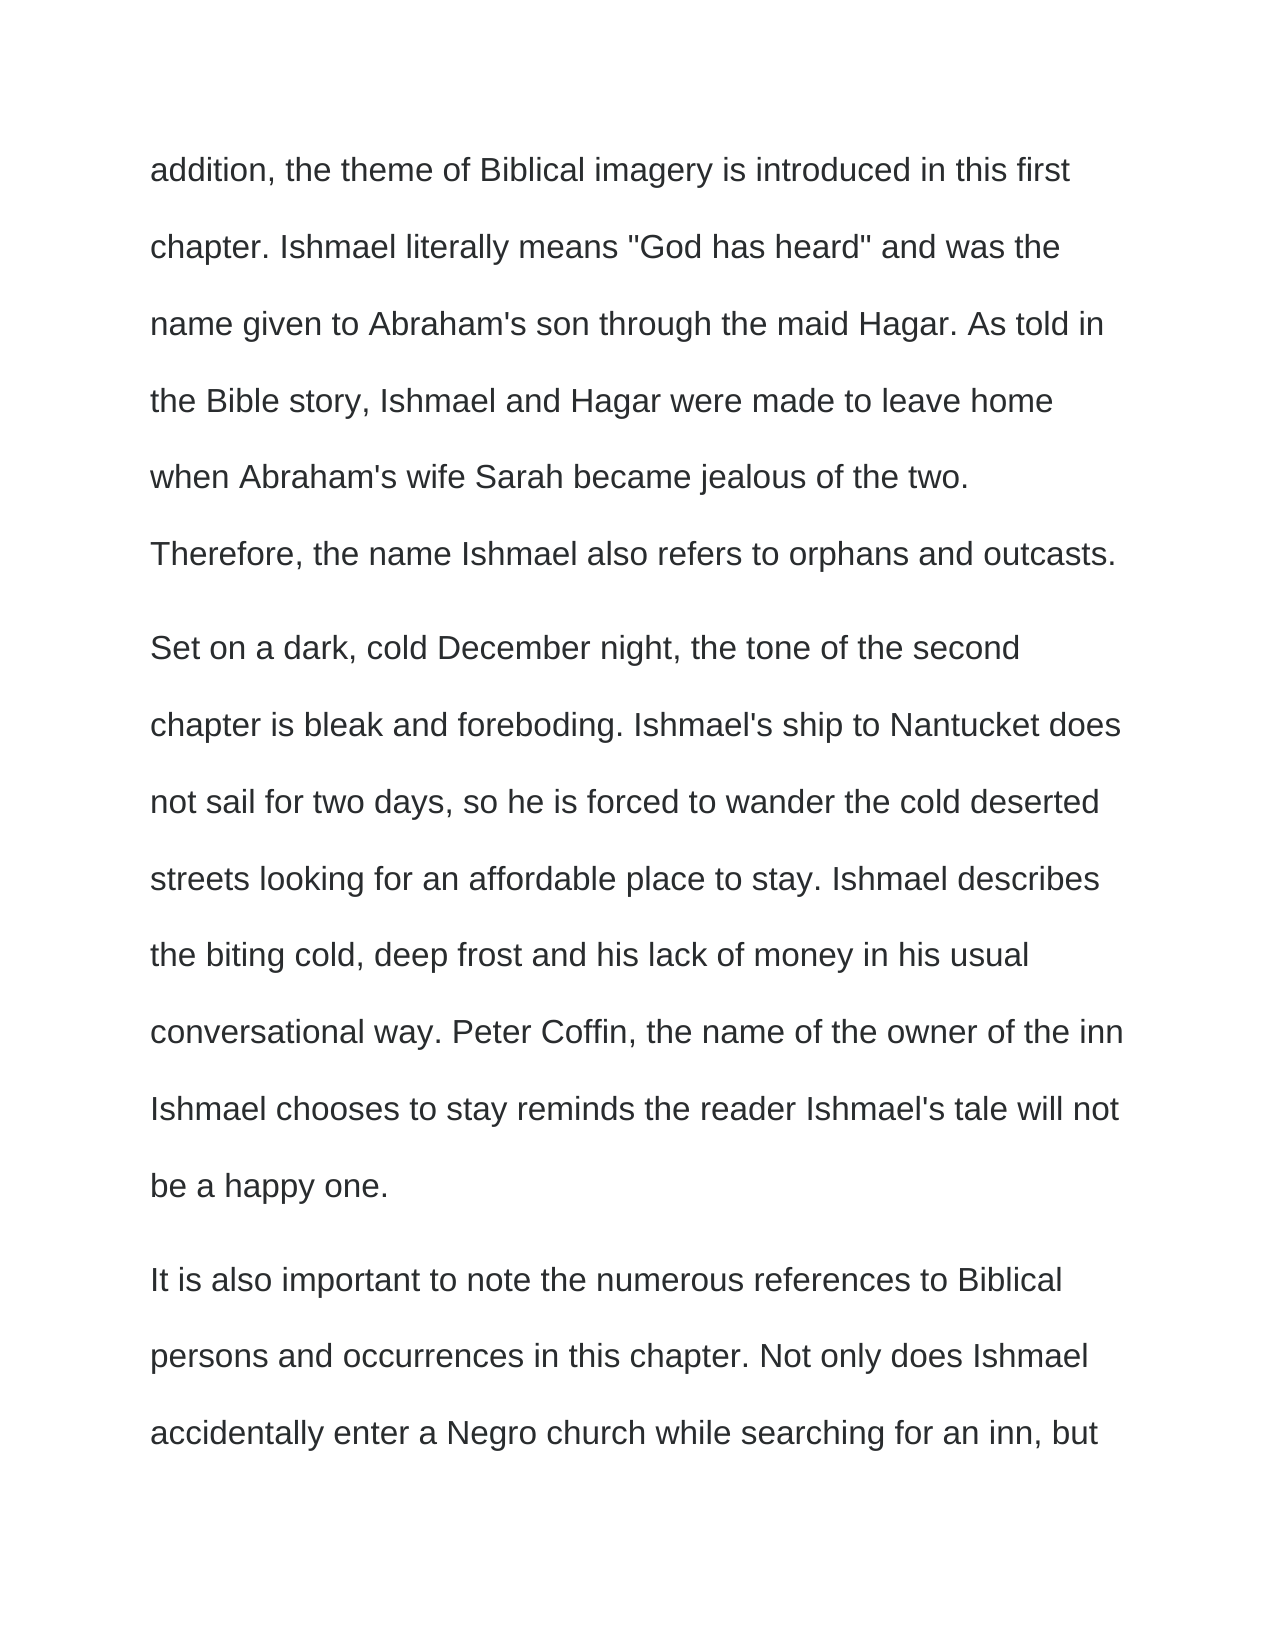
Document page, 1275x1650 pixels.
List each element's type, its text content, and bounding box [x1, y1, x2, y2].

text Set on a dark, cold December night, the tone of the second chapter is bleak and foreboding. Ishmael's ship to Nantucket does not sail for two days, so he is forced to wander the cold deserted streets looking for an affordable place to stay. Ishmael describes the biting cold, deep frost and his lack of money in his usual conversational way. Peter Coffin, the name of the owner of the inn Ishmael chooses to stay reminds the reader Ishmael's tale will not be a happy one. [150, 628, 1125, 1204]
